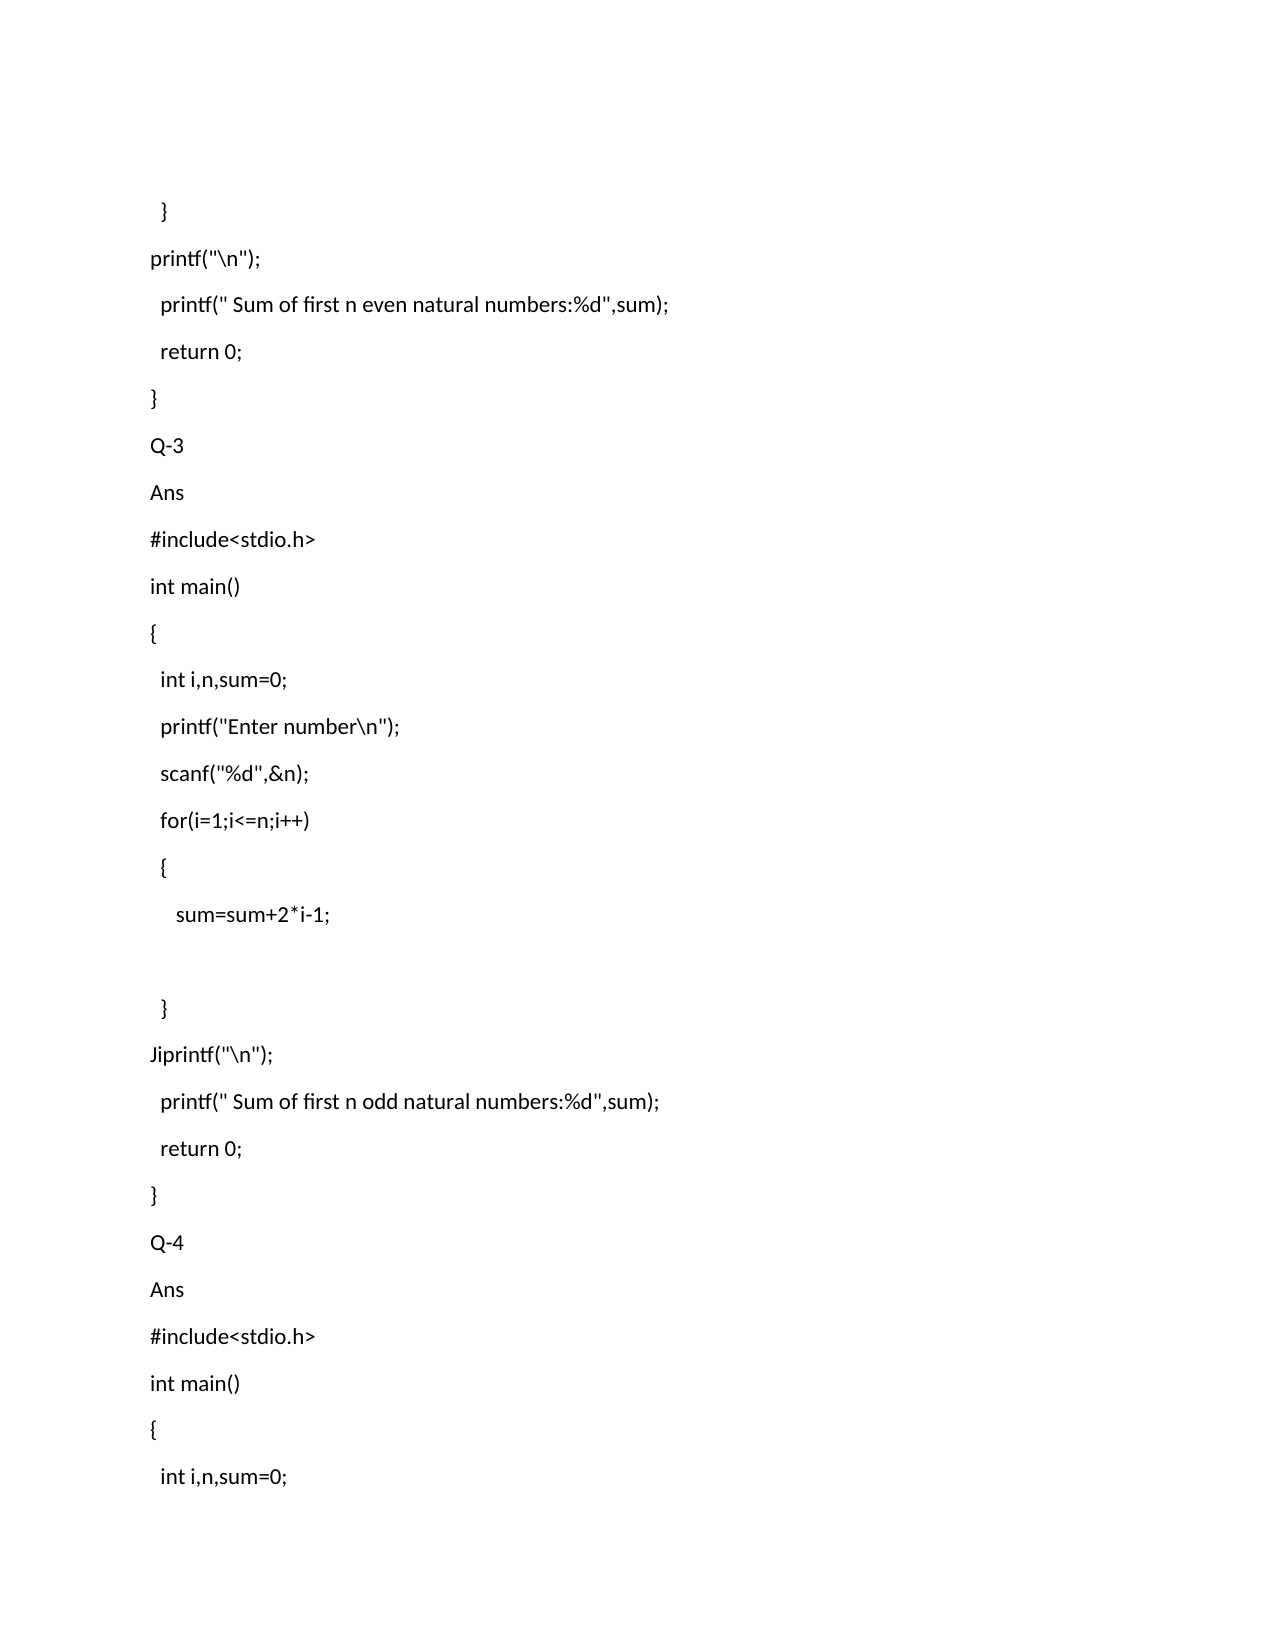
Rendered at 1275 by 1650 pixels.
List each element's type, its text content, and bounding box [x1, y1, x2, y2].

text Ans [150, 478, 1125, 506]
text #include<stdio.h> [150, 525, 1125, 553]
text sum=sum+2*i-1; [150, 900, 1125, 928]
text { [150, 853, 1125, 881]
text int main() [150, 1369, 1125, 1397]
text } [150, 994, 1125, 1022]
text int main() [150, 572, 1125, 600]
text } [150, 384, 1125, 412]
text printf("\n"); [150, 244, 1125, 272]
text #include<stdio.h> [150, 1322, 1125, 1350]
text { [150, 1416, 1125, 1444]
text Jiprintf("\n"); [150, 1041, 1125, 1069]
text Q-3 [150, 431, 1125, 459]
text return 0; [150, 337, 1125, 366]
text return 0; [150, 1134, 1125, 1162]
text printf("Enter number\n"); [150, 712, 1125, 741]
text scanf("%d",&n); [150, 759, 1125, 787]
text } [150, 1181, 1125, 1209]
text int i,n,sum=0; [150, 666, 1125, 694]
text for(i=1;i<=n;i++) [150, 806, 1125, 834]
text { [150, 619, 1125, 647]
text Ans [150, 1275, 1125, 1303]
text printf(" Sum of first n even natural numbers:%d",sum); [150, 291, 1125, 319]
text int i,n,sum=0; [150, 1462, 1125, 1491]
text printf(" Sum of first n odd natural numbers:%d",sum); [150, 1087, 1125, 1116]
text Q-4 [150, 1228, 1125, 1256]
text } [150, 197, 1125, 225]
